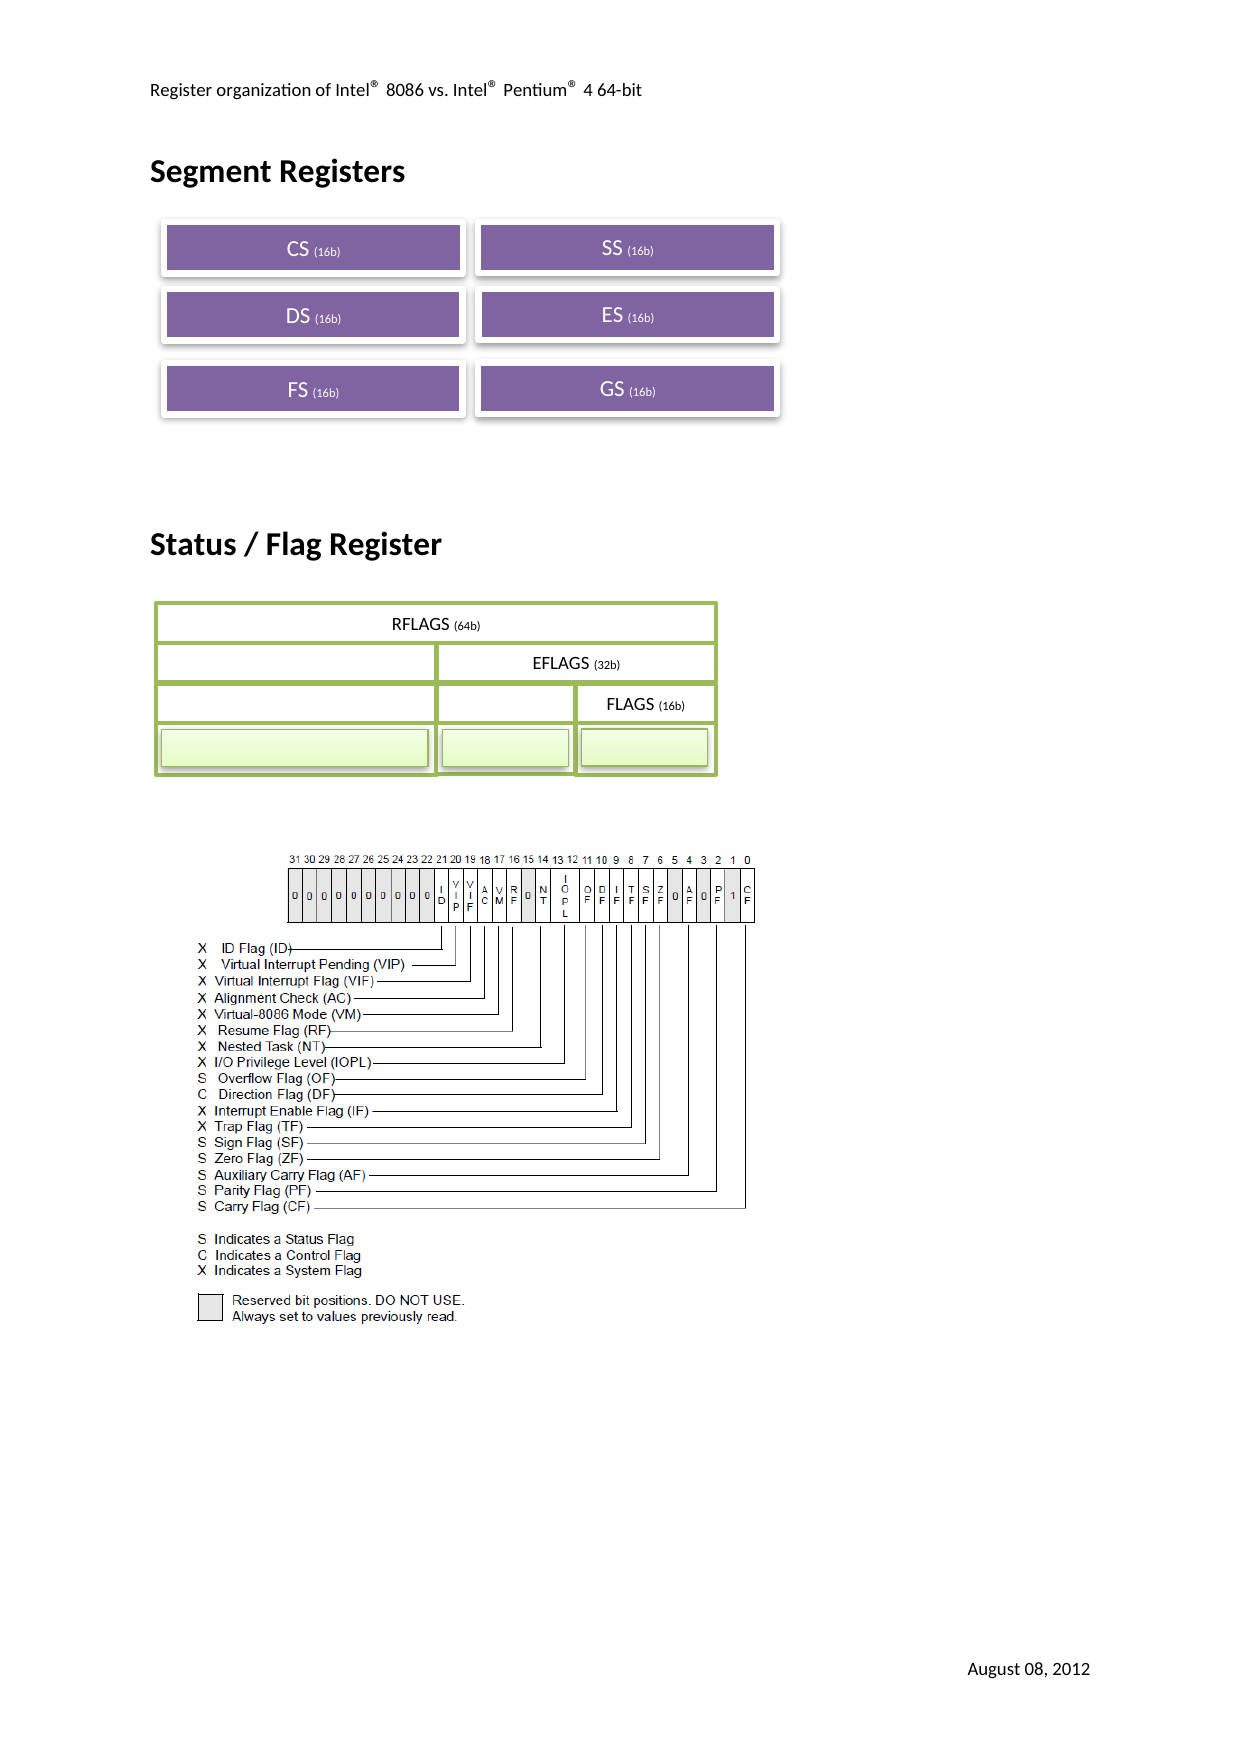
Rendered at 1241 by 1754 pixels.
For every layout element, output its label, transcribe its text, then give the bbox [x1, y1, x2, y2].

text Status / Flag Register [150, 523, 1090, 564]
text Segment Registers [150, 150, 1090, 191]
